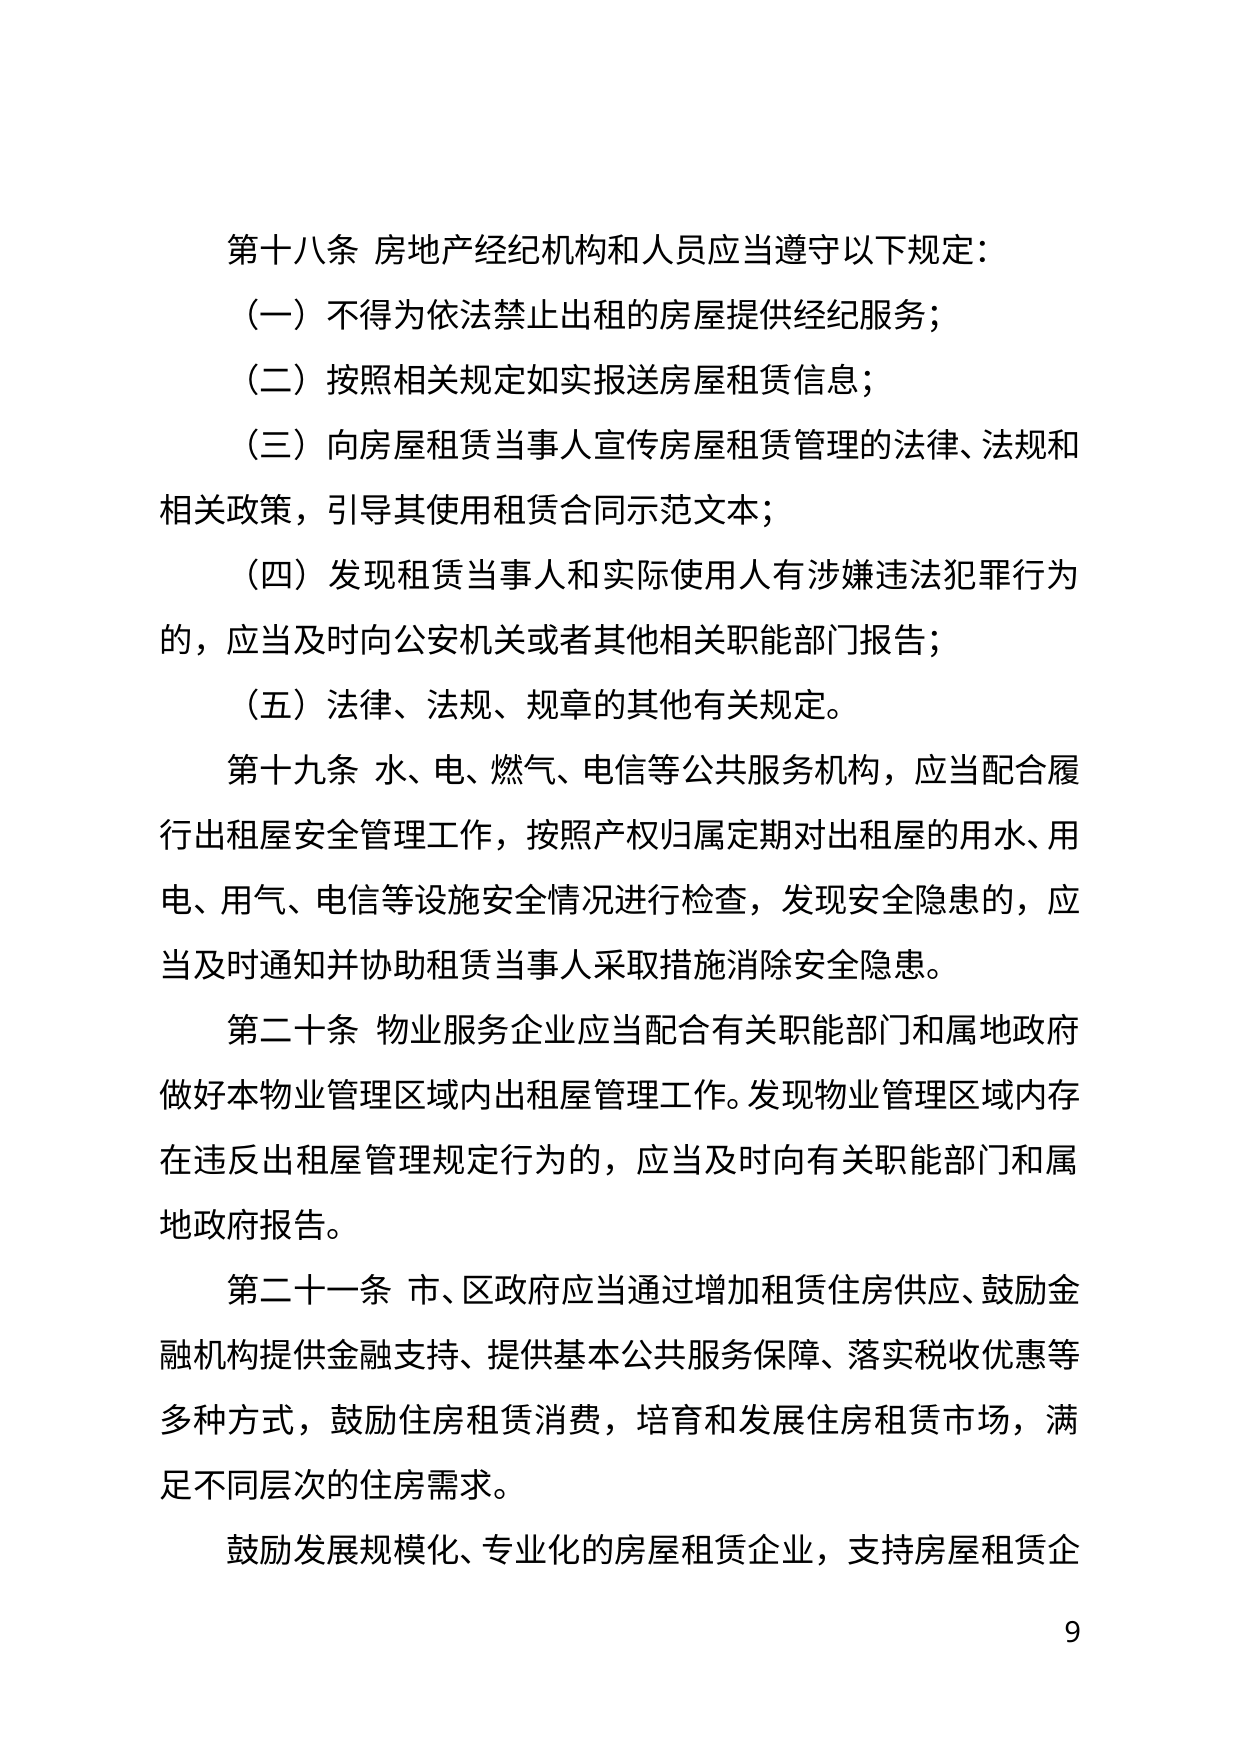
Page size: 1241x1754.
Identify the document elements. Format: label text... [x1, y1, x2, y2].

text （一）不得为依法禁止出租的房屋提供经纪服务； [159, 540, 1081, 605]
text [159, 1515, 1081, 1580]
text （五）法律、法规、规章的其他有关规定。 [159, 930, 1081, 995]
text （七）发现共同使用人有涉嫌违法犯罪行为的，应当及时向公安机关或者其他相关职能部门报告； [159, 280, 1081, 410]
text （三）向房屋租赁当事人宣传房屋租赁管理的法律、法规和相关政策，引导其使用租赁合同示范文本； [159, 670, 1081, 800]
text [159, 215, 1081, 280]
text 第二十条 物业服务企业应当配合有关职能部门和属地政府做好本物业管理区域内出租屋管理工作。发现物业管理区域内存在违反出租屋管理规定行为的，应当及时向有关职能部门和属地政府报告。 [159, 1255, 1081, 1515]
text 第十九条 水、电、燃气、电信等公共服务机构，应当配合履行出租屋安全管理工作，按照产权归属定期对出租屋的用水、用电、用气、电信等设施安全情况进行检查，发现安全隐患的，应当及时通知并协助租赁当事人采取措施消除安全隐患。 [159, 995, 1081, 1255]
text （八）法律、法规、规章规定的其他义务。 [159, 410, 1081, 475]
text 第十八条 房地产经纪机构和人员应当遵守以下规定： [159, 475, 1081, 540]
text （二）按照相关规定如实报送房屋租赁信息； [159, 605, 1081, 670]
text （四）发现租赁当事人和实际使用人有涉嫌违法犯罪行为的，应当及时向公安机关或者其他相关职能部门报告； [159, 800, 1081, 930]
